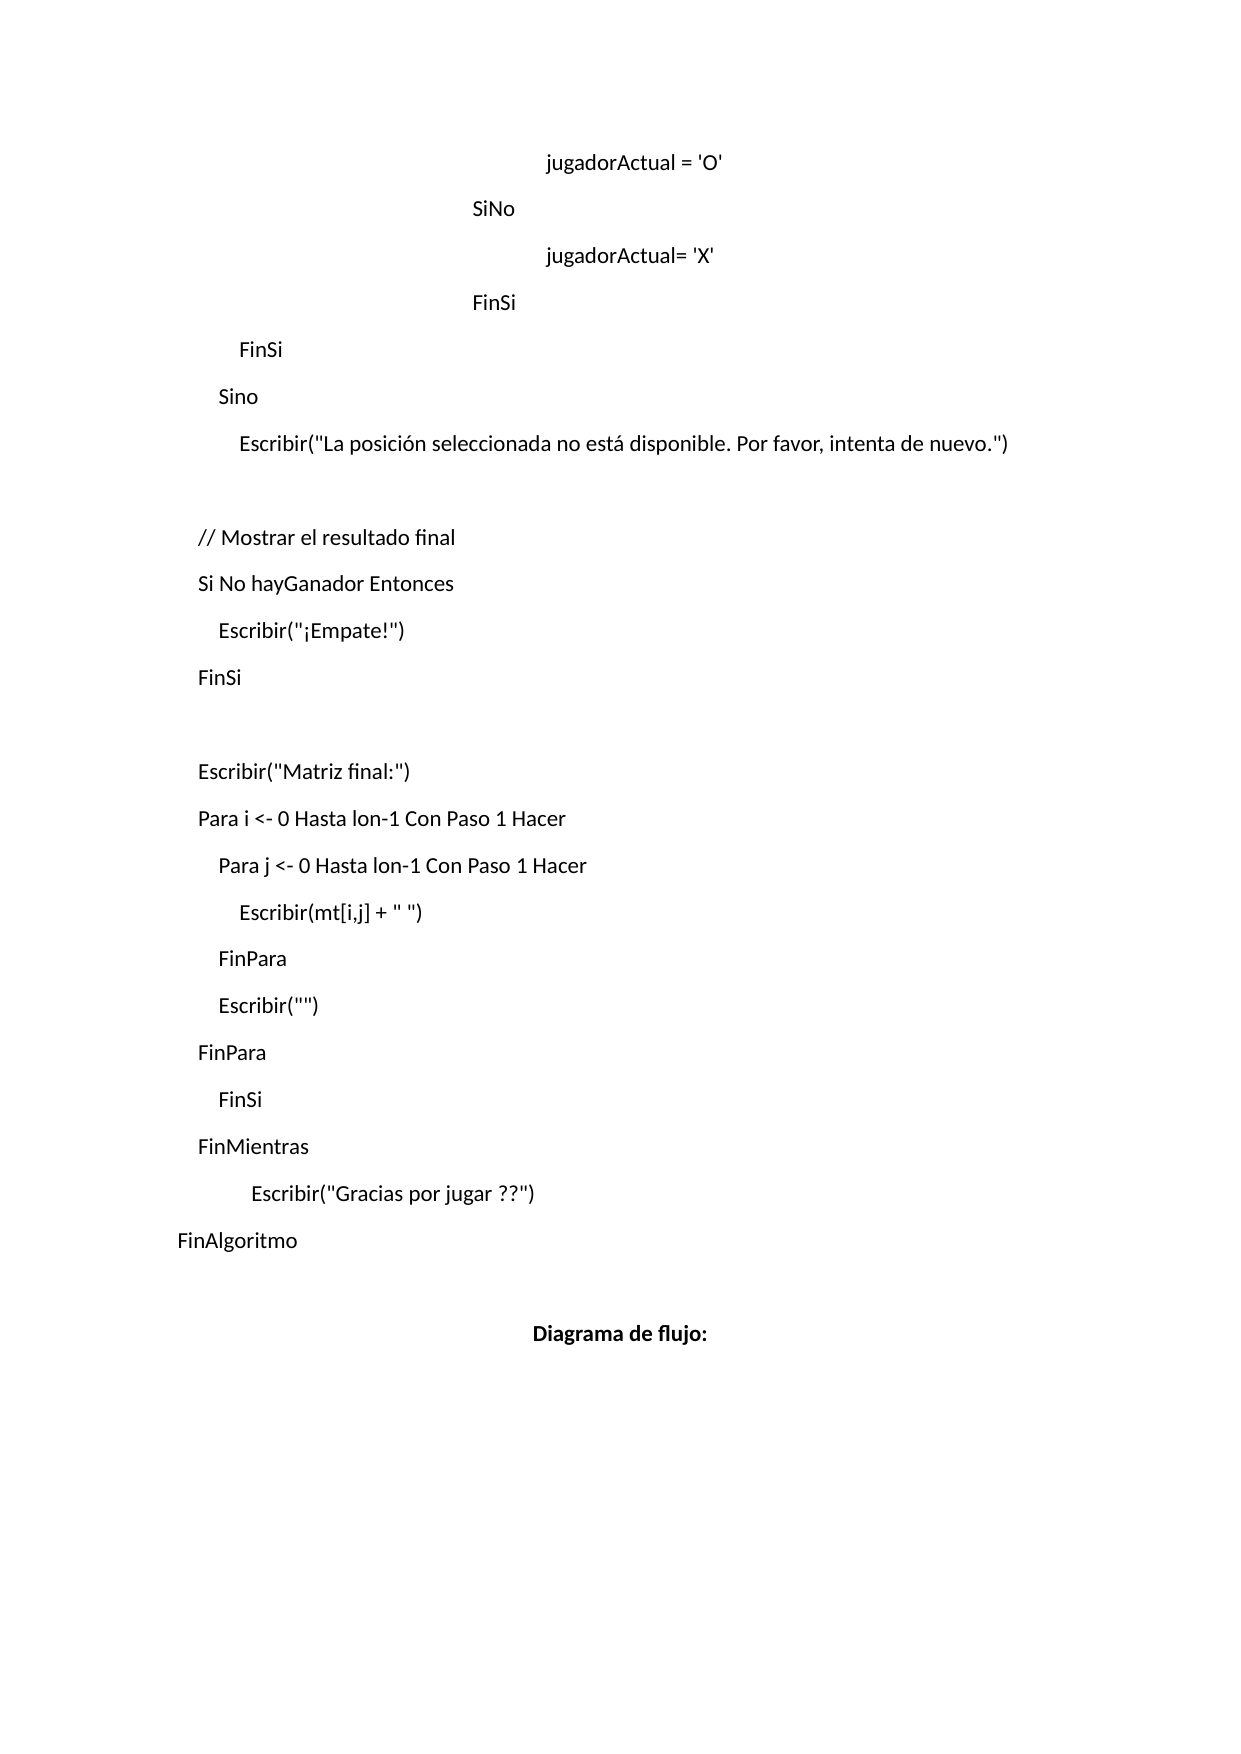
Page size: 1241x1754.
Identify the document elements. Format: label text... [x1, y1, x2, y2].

text SiNo [177, 194, 1063, 222]
text FinPara [177, 944, 1063, 972]
text FinSi [177, 288, 1063, 316]
text Escribir("¡Empate!") [177, 616, 1063, 644]
text Escribir("") [177, 991, 1063, 1019]
text Para i <- 0 Hasta lon-1 Con Paso 1 Hacer [177, 804, 1063, 832]
text FinSi [177, 663, 1063, 691]
text Escribir(mt[i,j] + " ") [177, 898, 1063, 926]
text Para j <- 0 Hasta lon-1 Con Paso 1 Hacer [177, 851, 1063, 879]
text jugadorActual = 'O' [177, 148, 1063, 176]
text FinAlgoritmo [177, 1226, 1063, 1254]
text Sino [177, 382, 1063, 410]
text FinMientras [177, 1132, 1063, 1160]
text Si No hayGanador Entonces [177, 569, 1063, 597]
text Escribir("Gracias por jugar ??") [177, 1179, 1063, 1207]
text Diagrama de flujo: [177, 1319, 1063, 1347]
text FinSi [177, 1085, 1063, 1113]
text FinPara [177, 1038, 1063, 1066]
text jugadorActual= 'X' [177, 241, 1063, 269]
text Escribir("La posición seleccionada no está disponible. Por favor, intenta de nuevo.") [177, 429, 1063, 457]
text FinSi [177, 335, 1063, 363]
text // Mostrar el resultado final [177, 523, 1063, 551]
text Escribir("Matriz final:") [177, 757, 1063, 785]
